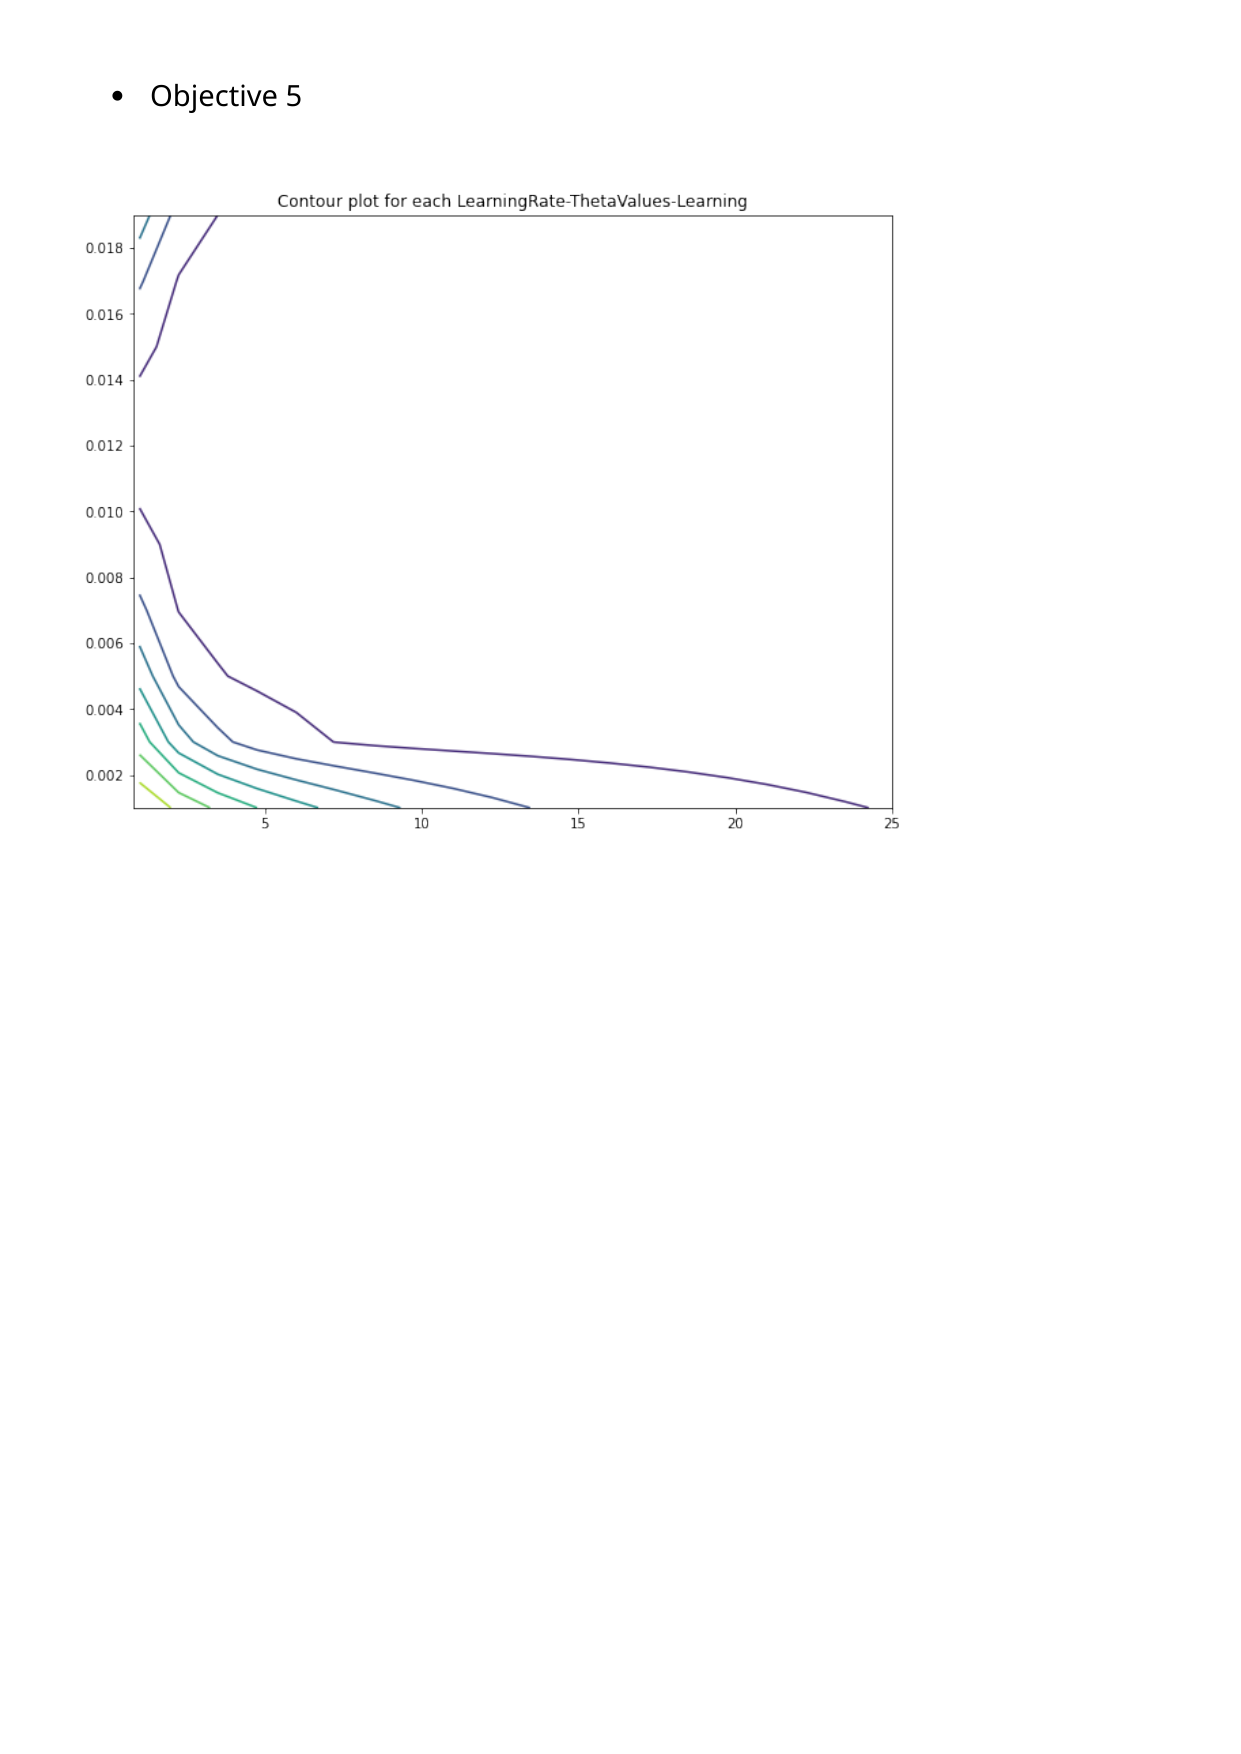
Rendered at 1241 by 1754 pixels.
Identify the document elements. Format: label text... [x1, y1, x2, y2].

list Objective 5 [112, 75, 1165, 115]
picture [75, 185, 910, 841]
